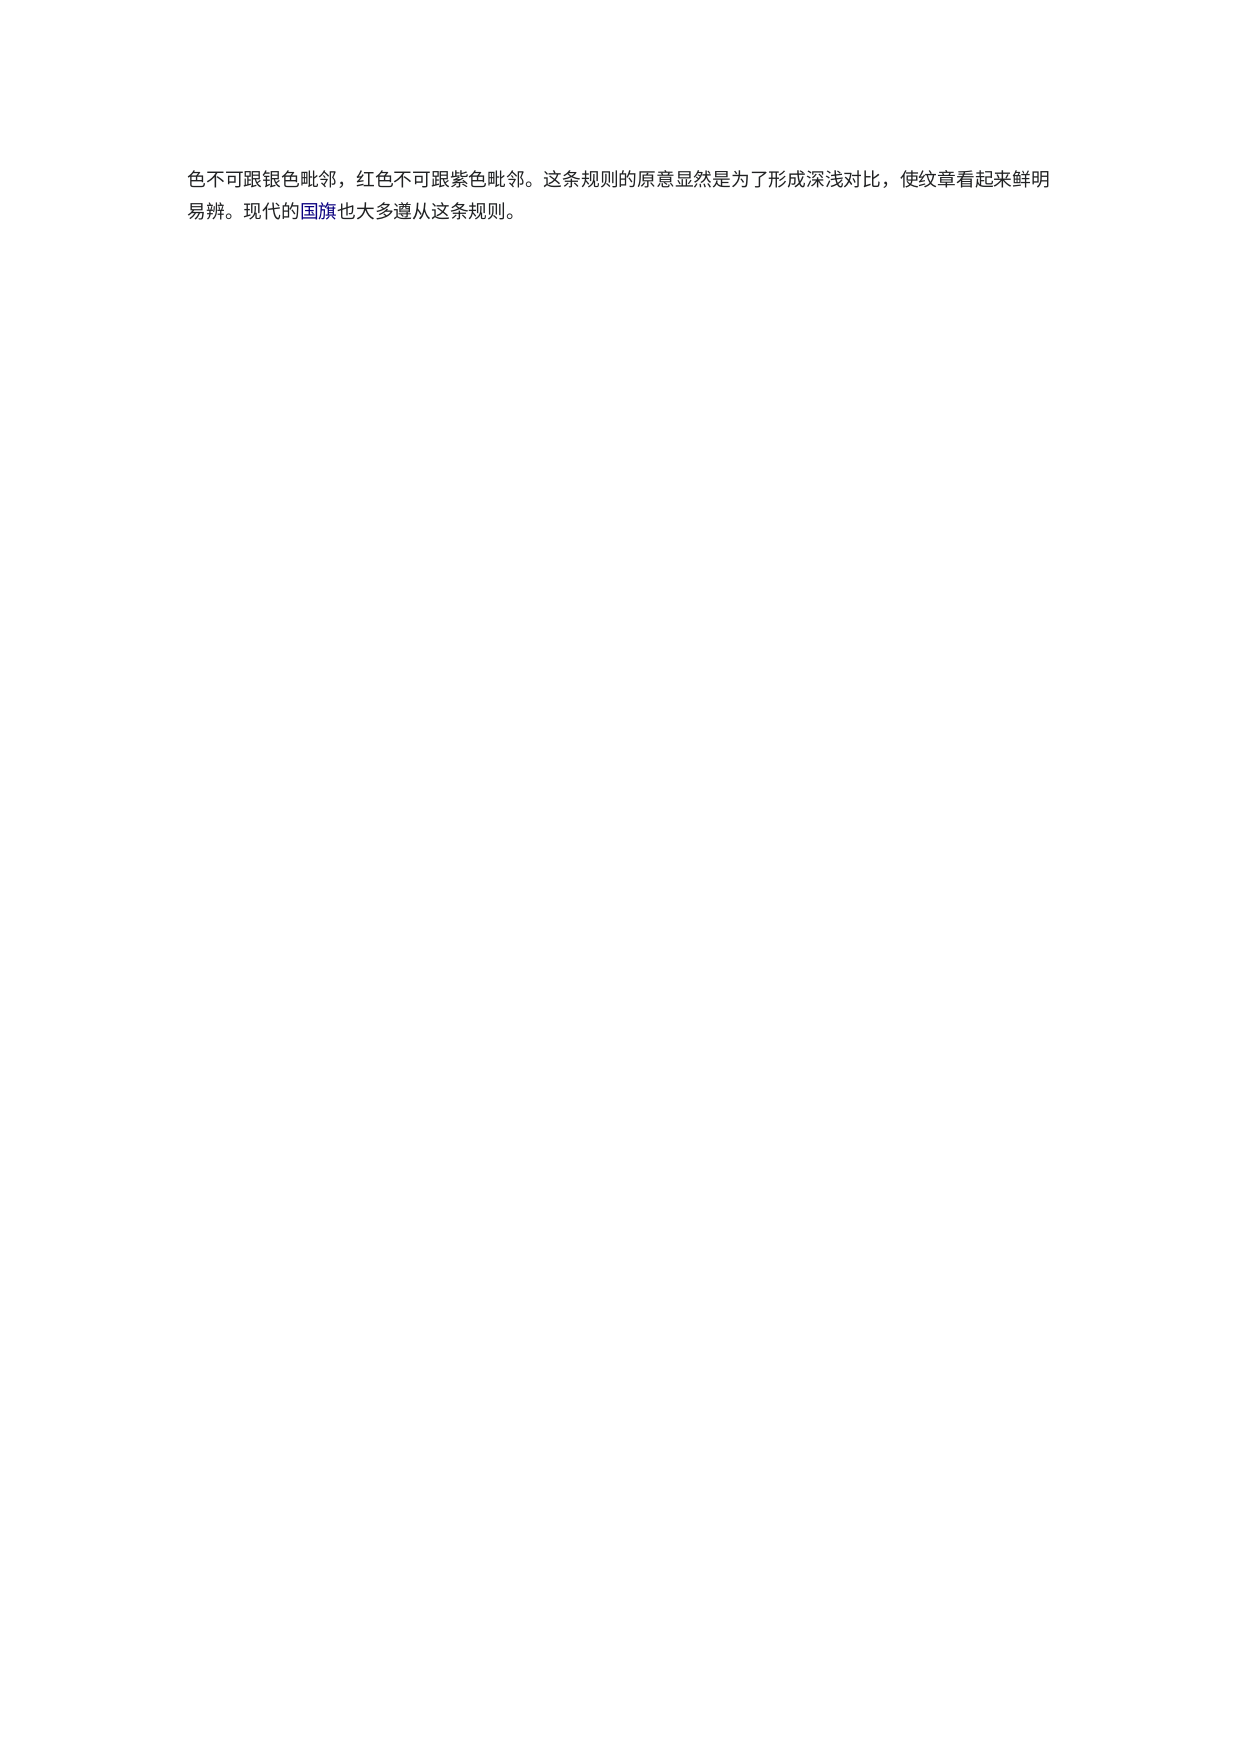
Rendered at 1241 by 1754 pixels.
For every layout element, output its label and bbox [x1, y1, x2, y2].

text [187, 162, 1053, 227]
